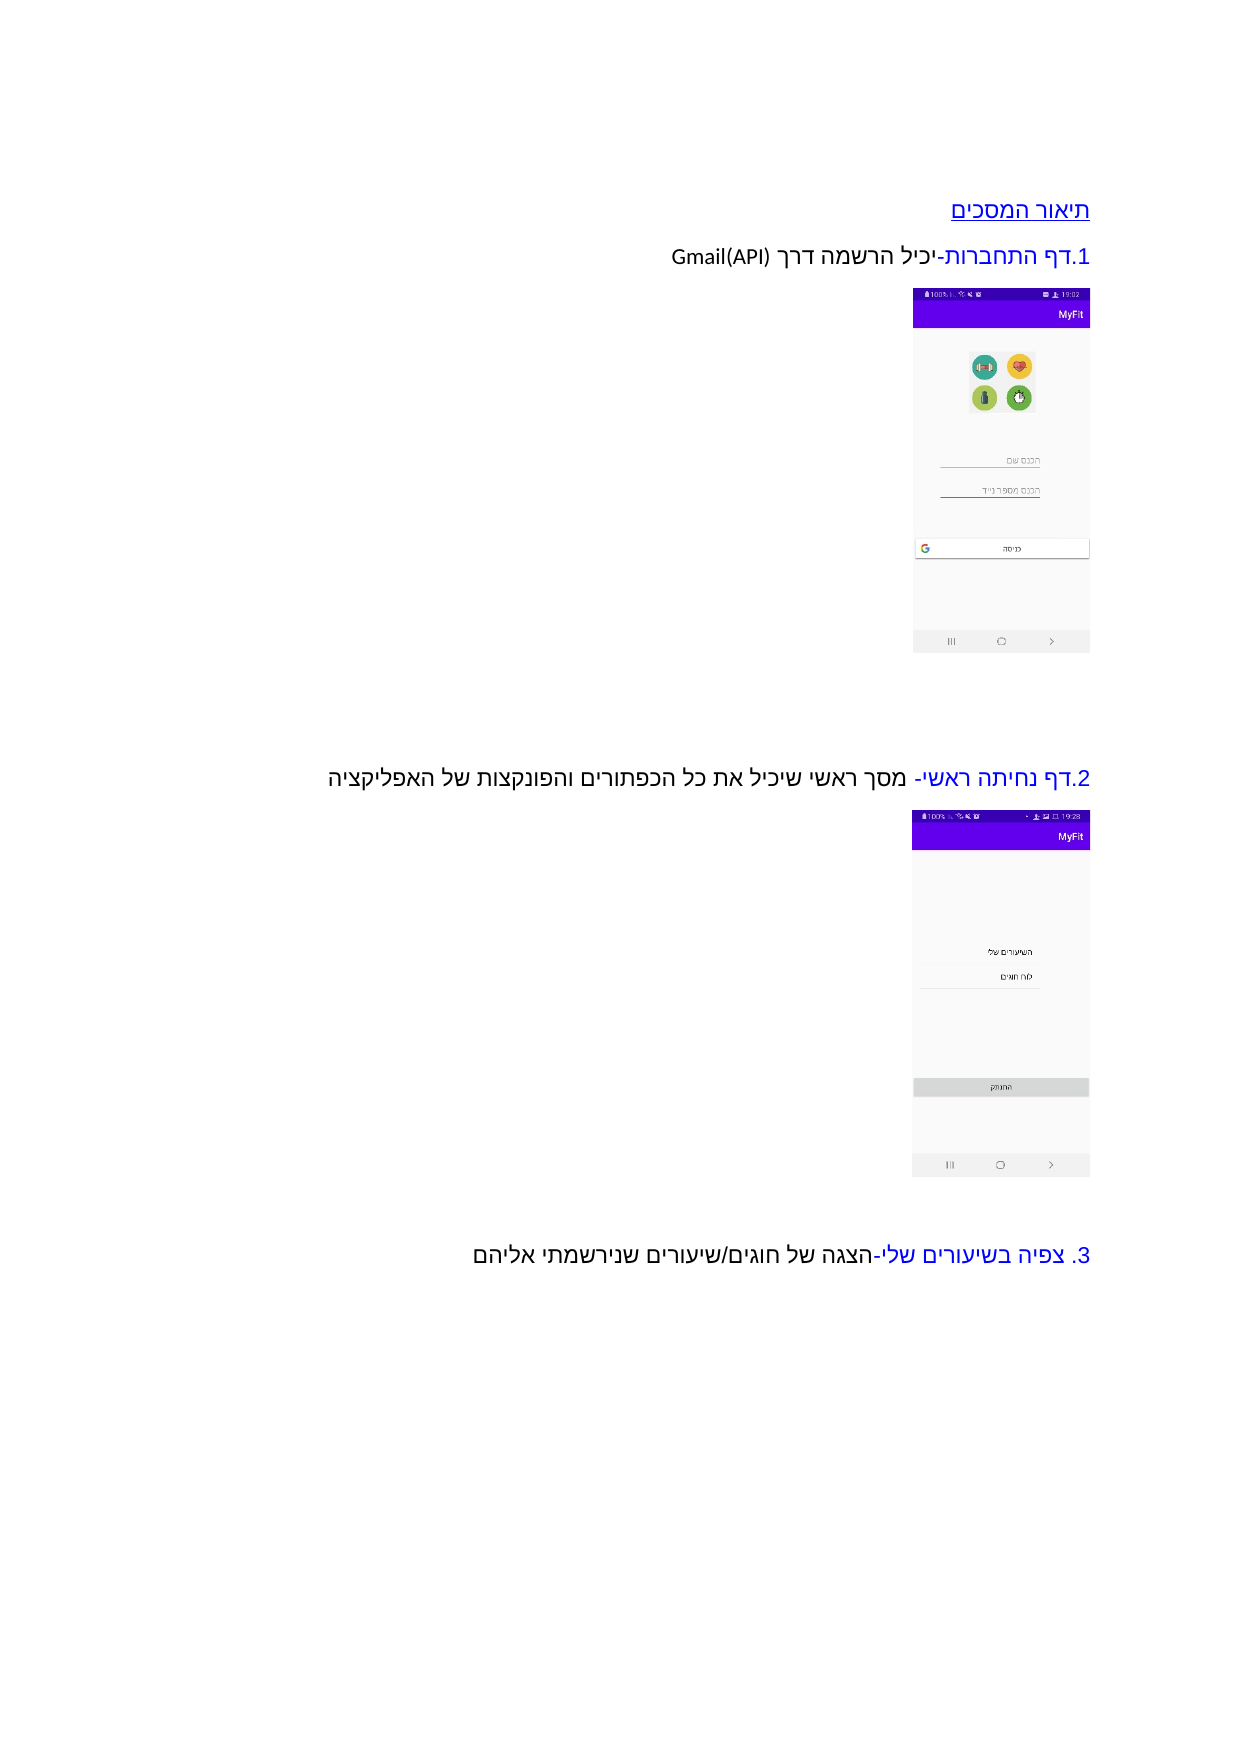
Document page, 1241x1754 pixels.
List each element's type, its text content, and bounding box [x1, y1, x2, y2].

text 3. צפיה בשיעורים שלי-הצגה של חוגים/שיעורים שנירשמתי אליהם [150, 1242, 1090, 1268]
text תיאור המסכים [150, 197, 1090, 223]
picture [913, 288, 1091, 653]
text 2.דף נחיתה ראשי- מסך ראשי שיכיל את כל הכפתורים והפונקצות של האפליקציה [150, 765, 1090, 792]
picture [912, 810, 1091, 1177]
text 1.דף התחברות-יכיל הרשמה דרך Gmail(API) [150, 242, 1090, 270]
